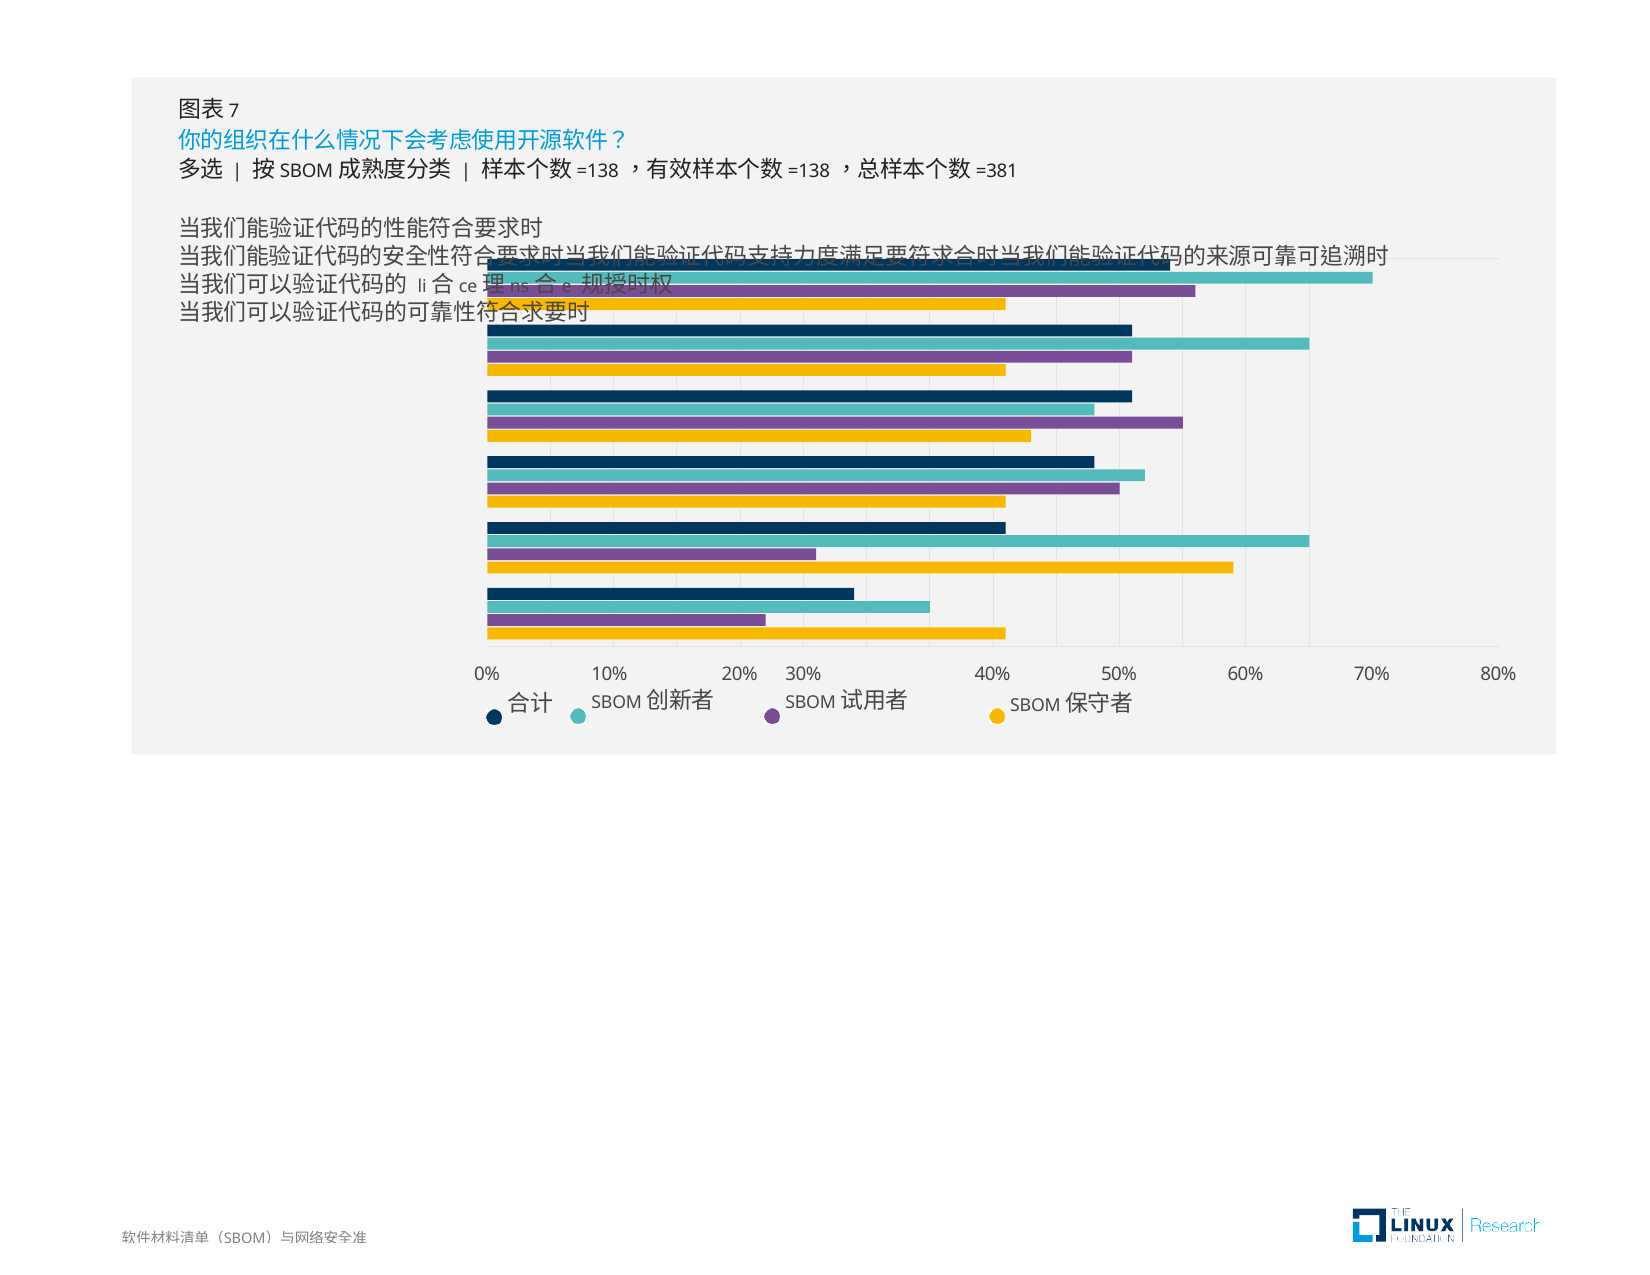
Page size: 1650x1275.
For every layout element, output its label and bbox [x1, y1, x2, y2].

picture [764, 708, 780, 724]
picture [552, 134, 560, 140]
picture [1391, 1208, 1454, 1242]
picture [1471, 1218, 1533, 1232]
picture [989, 708, 1005, 724]
picture [570, 708, 586, 724]
picture [486, 709, 502, 725]
picture [1536, 1218, 1541, 1232]
